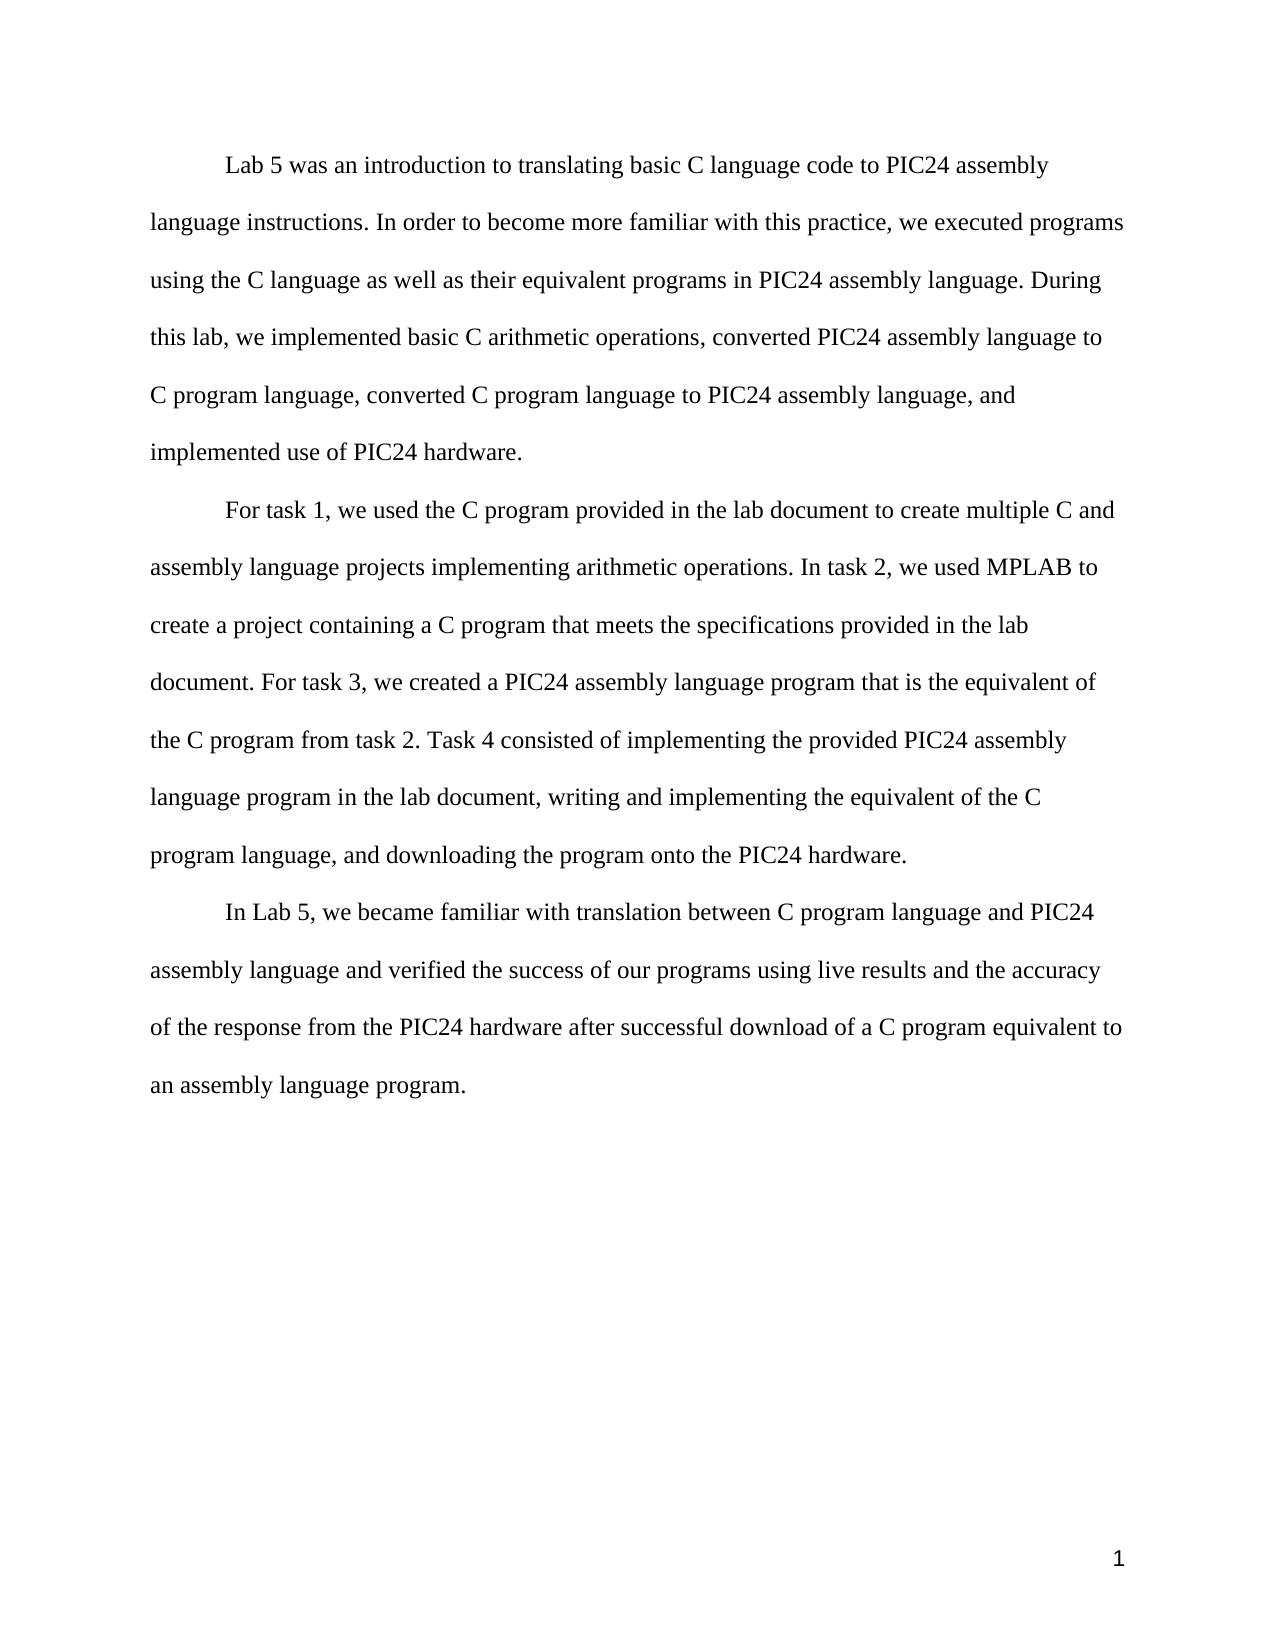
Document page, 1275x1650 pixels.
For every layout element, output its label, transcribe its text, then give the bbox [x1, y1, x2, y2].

text For task 1, we used the C program provided in the lab document to create multiple C and assembly language projects implementing arithmetic operations. In task 2, we used MPLAB to create a project containing a C program that meets the specifications provided in the lab document. For task 3, we created a PIC24 assembly language program that is the equivalent of the C program from task 2. Task 4 consisted of implementing the provided PIC24 assembly language program in the lab document, writing and implementing the equivalent of the C program language, and downloading the program onto the PIC24 hardware. [150, 495, 1125, 869]
text In Lab 5, we became familiar with translation between C program language and PIC24 assembly language and verified the success of our programs using live results and the accuracy of the response from the PIC24 hardware after successful download of a C program equivalent to an assembly language program. [150, 897, 1125, 1099]
text Lab 5 was an introduction to translating basic C language code to PIC24 assembly language instructions. In order to become more familiar with this practice, we executed programs using the C language as well as their equivalent programs in PIC24 assembly language. During this lab, we implemented basic C arithmetic operations, converted PIC24 assembly language to C program language, converted C program language to PIC24 assembly language, and implemented use of PIC24 hardware. [150, 150, 1125, 466]
